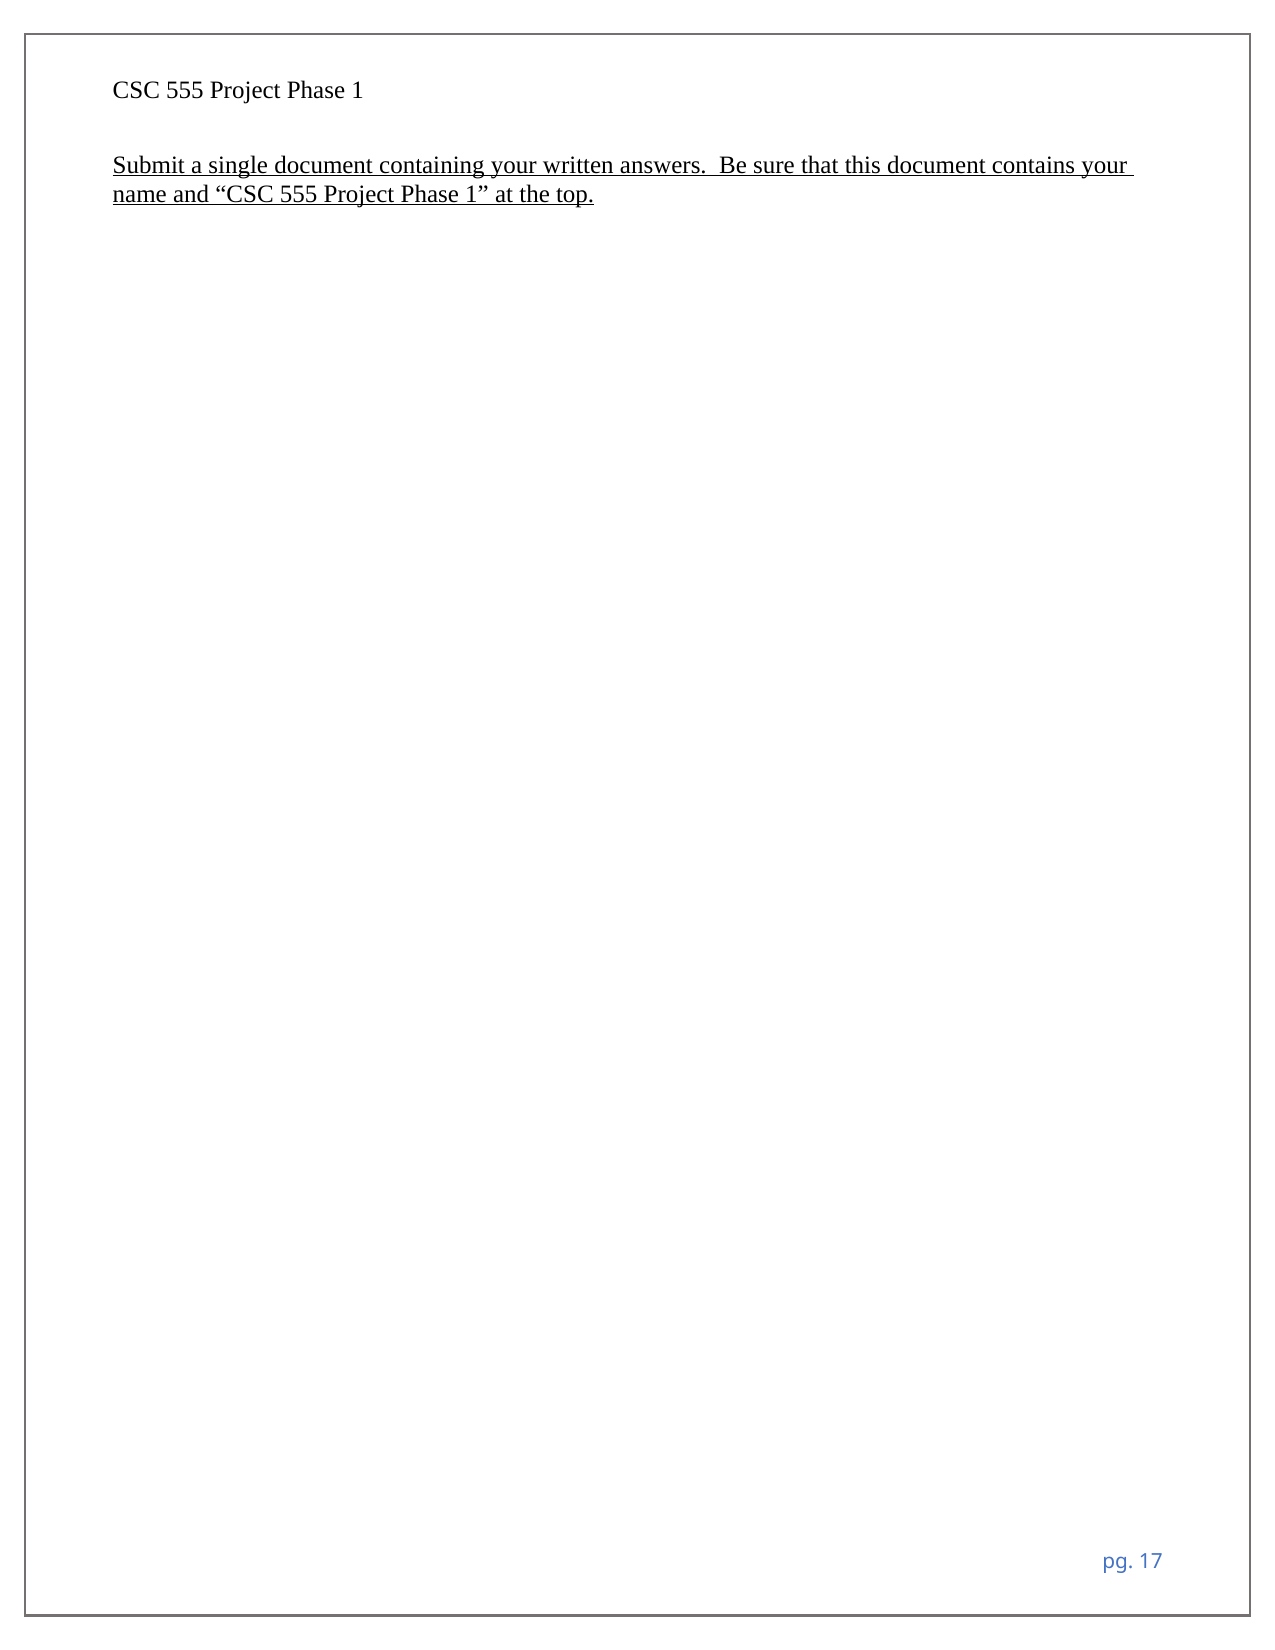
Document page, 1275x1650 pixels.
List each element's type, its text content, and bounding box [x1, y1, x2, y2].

text Submit a single document containing your written answers. Be sure that this document contains your name and “CSC 555 Project Phase 1” at the top. [112, 150, 1162, 207]
